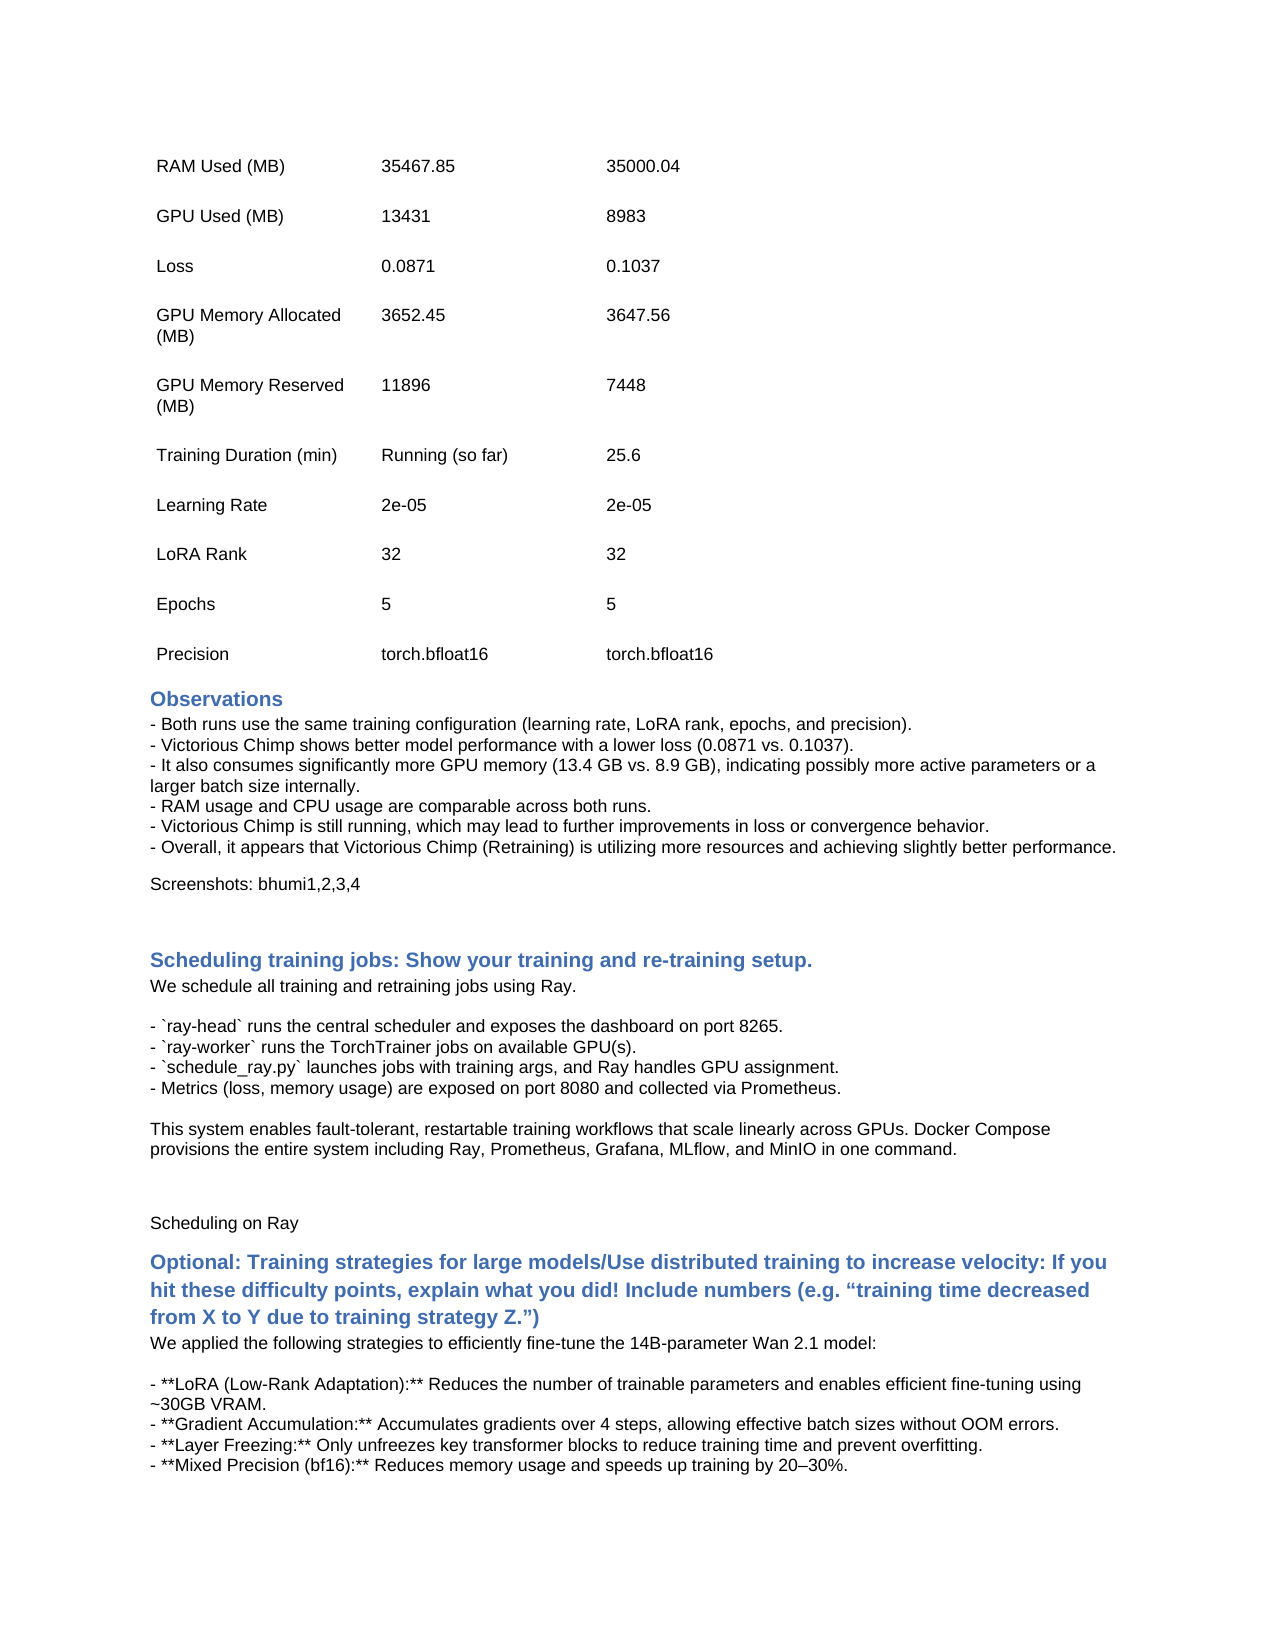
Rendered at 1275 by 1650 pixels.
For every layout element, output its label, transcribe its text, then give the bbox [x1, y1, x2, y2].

table_cell 13431 [375, 200, 600, 249]
table_cell 32 [375, 538, 600, 587]
table_cell 3647.56 [600, 299, 825, 369]
table_cell RAM Used (MB) [150, 150, 375, 199]
table_cell 2e-05 [600, 488, 825, 538]
text - Both runs use the same training configuration (learning rate, LoRA rank, epochs, and precision). - Victorious Chimp shows better model performance with a lower loss (0.0871 vs. 0.1037). - It also consumes significantly more GPU memory (13.4 GB vs. 8.9 GB), indicating possibly more active parameters or a larger batch size internally. - RAM usage and CPU usage are comparable across both runs. - Victorious Chimp is still running, which may lead to further improvements in loss or convergence behavior. - Overall, it appears that Victorious Chimp (Retraining) is utilizing more resources and achieving slightly better performance. [150, 714, 1125, 857]
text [150, 1332, 1125, 1475]
text Scheduling on Ray [150, 1213, 1125, 1233]
table_cell GPU Memory Allocated (MB) [150, 299, 375, 369]
table_cell 35467.85 [375, 150, 600, 199]
table_cell LoRA Rank [150, 538, 375, 587]
table_cell 5 [600, 588, 825, 637]
table_cell GPU Used (MB) [150, 200, 375, 249]
text Optional: Training strategies for large models/Use distributed training to increase velocity: If you hit these difficulty points, explain what you did! Include numbers (e.g. “training time decreased from X to Y due to training strategy Z.”) [150, 1250, 1125, 1329]
table_cell 8983 [600, 200, 825, 249]
table_cell Loss [150, 249, 375, 299]
table_cell Precision [150, 637, 375, 687]
table_cell 5 [375, 588, 600, 637]
table_cell 0.0871 [375, 249, 600, 299]
text Observations [150, 687, 1125, 711]
table_cell 3652.45 [375, 299, 600, 369]
table_cell 11896 [375, 369, 600, 439]
table_cell 2e-05 [375, 488, 600, 538]
table_cell torch.bfloat16 [600, 637, 825, 687]
table_cell 25.6 [600, 439, 825, 488]
table_cell Epochs [150, 588, 375, 637]
text Screenshots: bhumi1,2,3,4 [150, 874, 1125, 894]
table_cell GPU Memory Reserved (MB) [150, 369, 375, 439]
table_cell torch.bfloat16 [375, 637, 600, 687]
text We schedule all training and retraining jobs using Ray. - `ray-head` runs the central scheduler and exposes the dashboard on port 8265. - `ray-worker` runs the TorchTrainer jobs on available GPU(s). - `schedule_ray.py` launches jobs with training args, and Ray handles GPU assignment. - Metrics (loss, memory usage) are exposed on port 8080 and collected via Prometheus. This system enables fault-tolerant, restartable training workflows that scale linearly across GPUs. Docker Compose provisions the entire system including Ray, Prometheus, Grafana, MLflow, and MinIO in one command. [150, 975, 1125, 1159]
table_cell 32 [600, 538, 825, 587]
table_cell 35000.04 [600, 150, 825, 199]
text Scheduling training jobs: Show your training and re-training setup. [150, 948, 1125, 972]
table_cell Running (so far) [375, 439, 600, 488]
table_cell Training Duration (min) [150, 439, 375, 488]
table_cell 0.1037 [600, 249, 825, 299]
table_cell Learning Rate [150, 488, 375, 538]
table_cell 7448 [600, 369, 825, 439]
